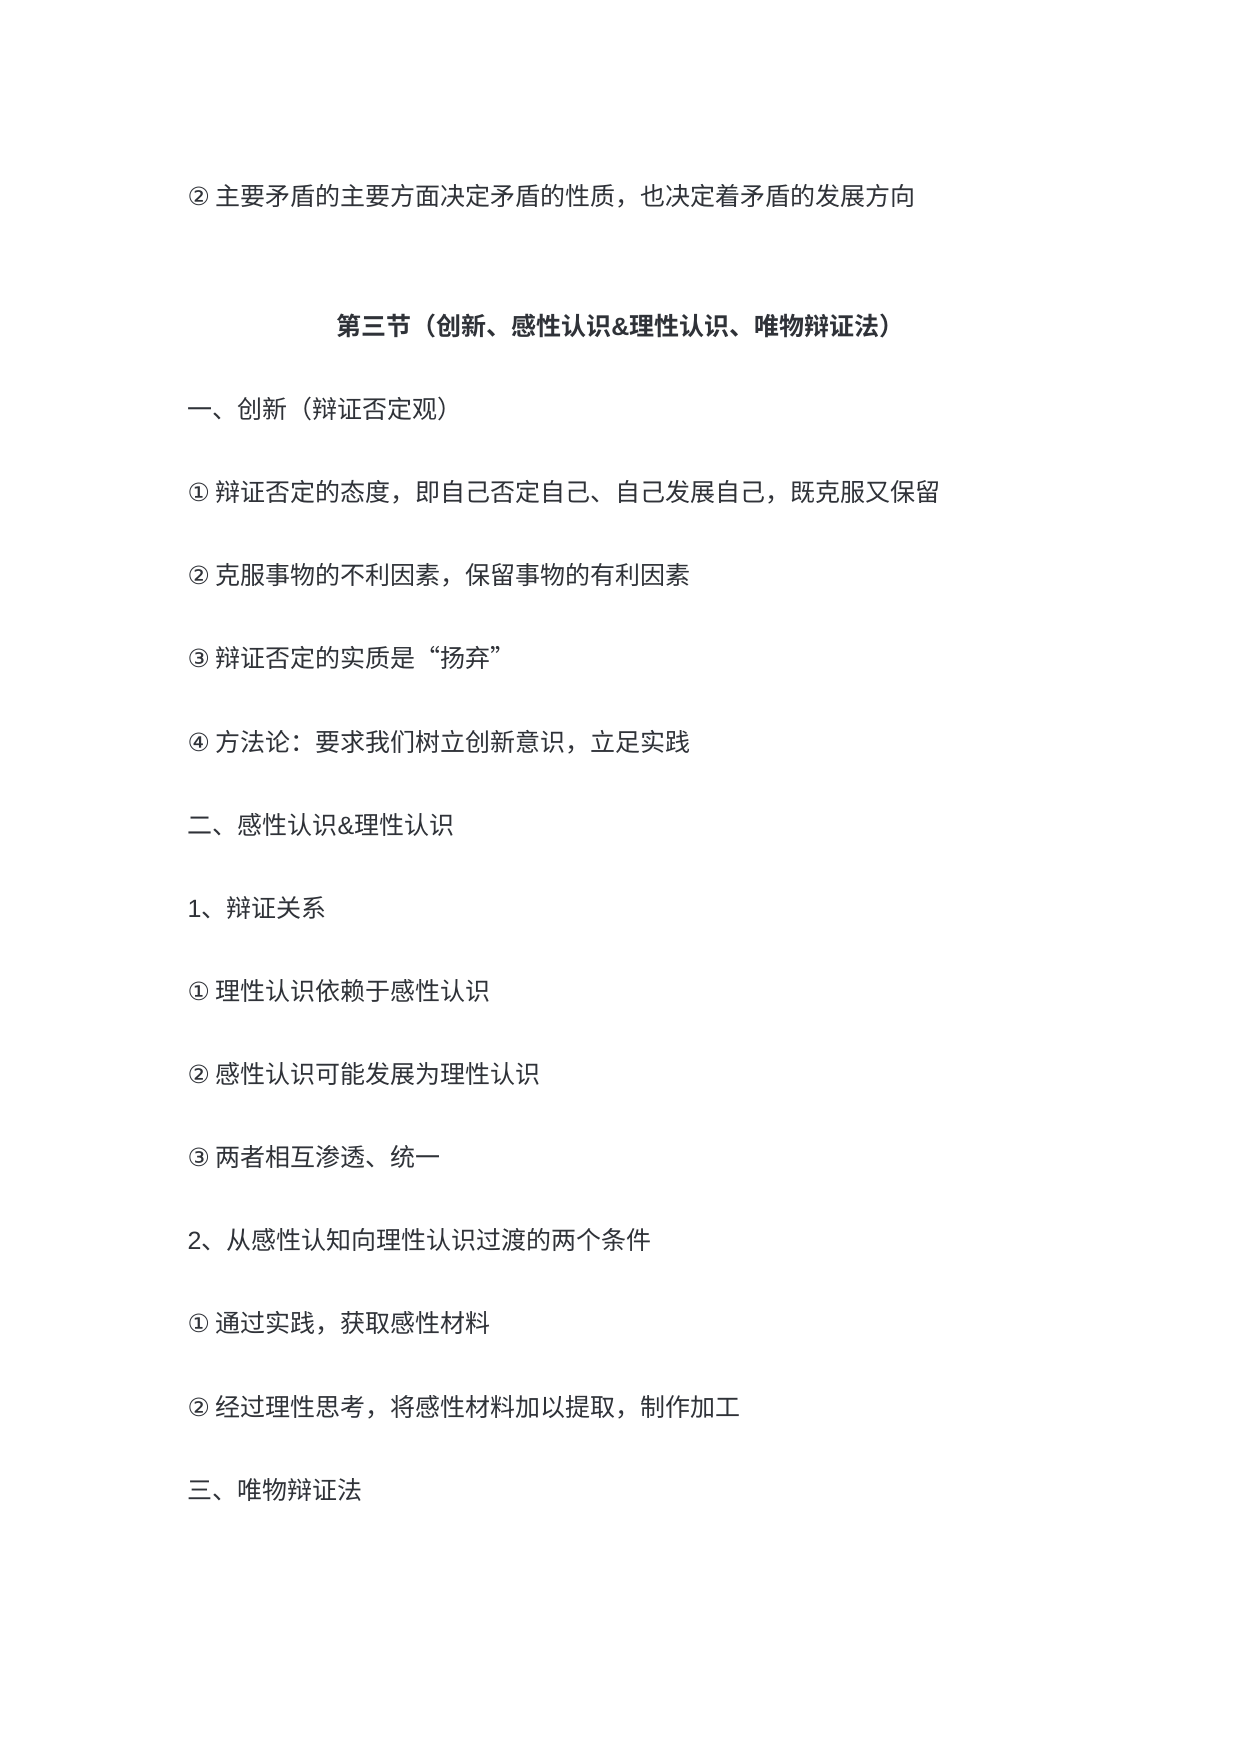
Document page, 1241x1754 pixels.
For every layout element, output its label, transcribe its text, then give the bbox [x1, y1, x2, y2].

text ②克服事物的不利因素，保留事物的有利因素 [187, 541, 1053, 606]
text ③两者相互渗透、统一 [187, 1123, 1053, 1188]
text 二、感性认识&理性认识 [187, 791, 1053, 856]
text ①通过实践，获取感性材料 [187, 1289, 1053, 1354]
text 第三节（创新、感性认识&理性认识、唯物辩证法） [187, 292, 1053, 357]
text ①辩证否定的态度，即自己否定自己、自己发展自己，既克服又保留 [187, 458, 1053, 523]
text 一、创新（辩证否定观） [187, 375, 1053, 440]
text 1、辩证关系 [187, 874, 1053, 939]
text ④方法论：要求我们树立创新意识，立足实践 [187, 708, 1053, 773]
text ②主要矛盾的主要方面决定矛盾的性质，也决定着矛盾的发展方向 [187, 162, 1053, 227]
text ①理性认识依赖于感性认识 [187, 957, 1053, 1022]
text 2、从感性认知向理性认识过渡的两个条件 [187, 1206, 1053, 1271]
text 三、唯物辩证法 [187, 1456, 1053, 1521]
text ②经过理性思考，将感性材料加以提取，制作加工 [187, 1373, 1053, 1438]
text ②感性认识可能发展为理性认识 [187, 1040, 1053, 1105]
text ③辩证否定的实质是“扬弃” [187, 624, 1053, 689]
